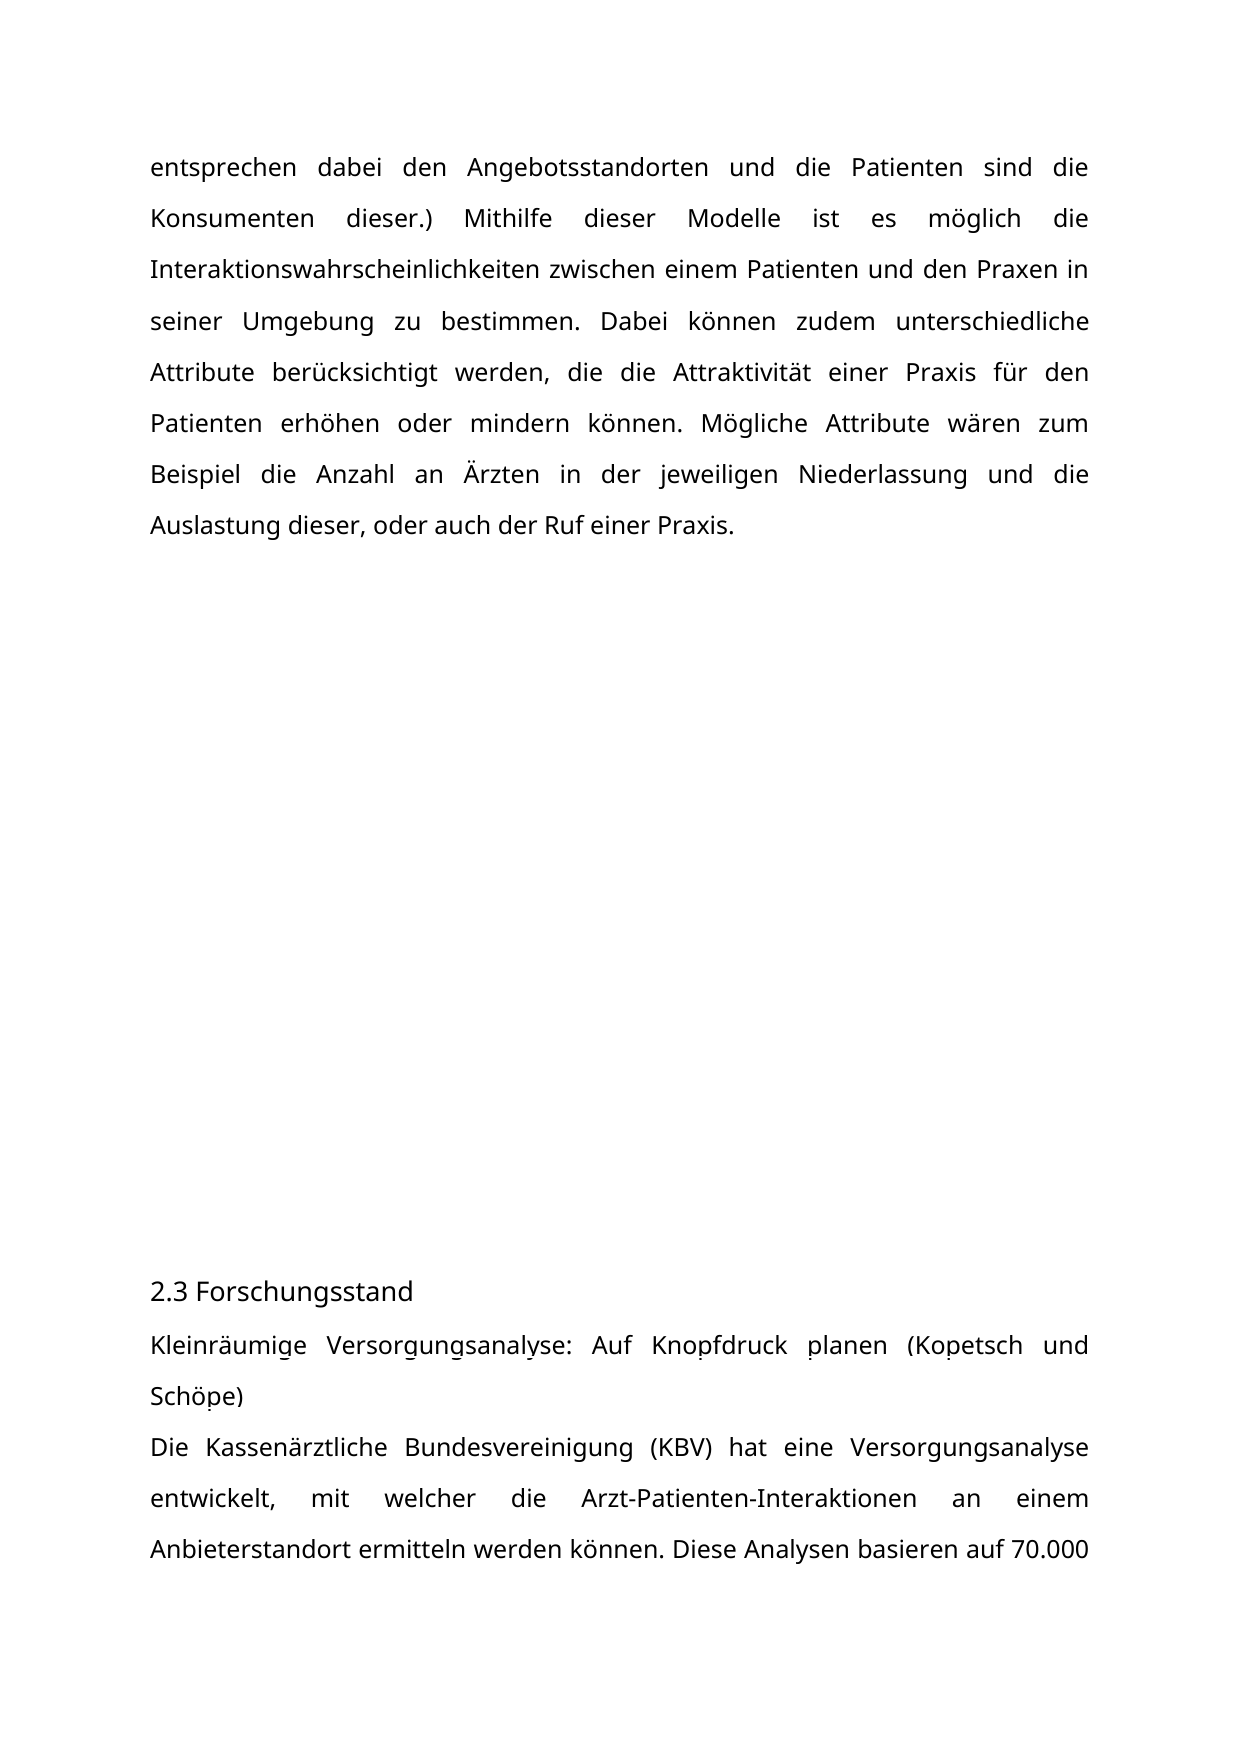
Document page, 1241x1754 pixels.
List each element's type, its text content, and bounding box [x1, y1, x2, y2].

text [150, 150, 1090, 541]
text Kleinräumige Versorgungsanalyse: Auf Knopfdruck planen (Kopetsch und Schöpe) [150, 1358, 1090, 1412]
text 2.3 Forschungsstand [150, 1272, 1090, 1309]
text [150, 1429, 1090, 1566]
text Kleinräumige Versorgungsanalyse: Auf Knopfdruck planen (Kopetsch und Schöpe) [150, 1327, 1090, 1356]
